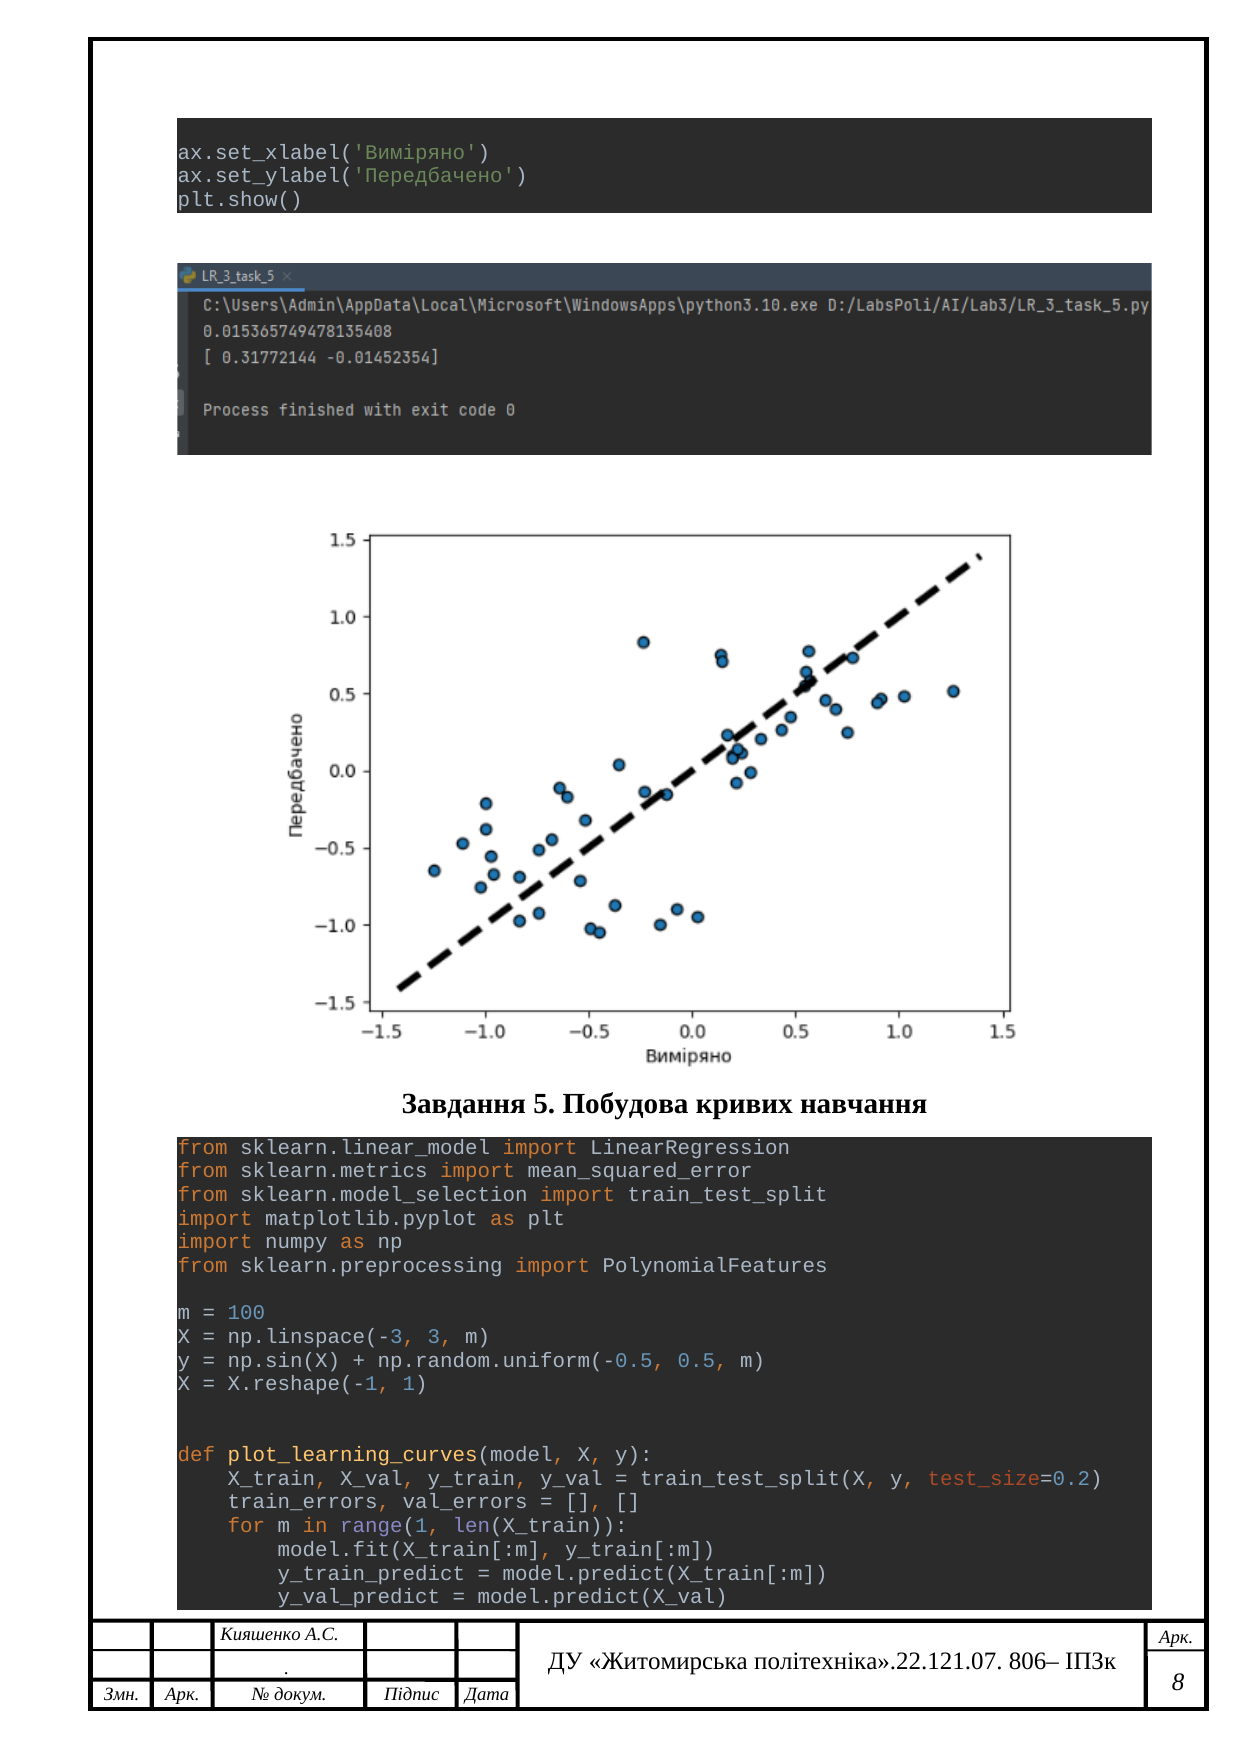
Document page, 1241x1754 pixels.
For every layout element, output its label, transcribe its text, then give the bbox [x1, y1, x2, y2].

text from sklearn.linear_model import LinearRegression from sklearn.metrics import mean_squared_error from sklearn.model_selection import train_test_split import matplotlib.pyplot as plt import numpy as np from sklearn.preprocessing import PolynomialFeatures m = 100 X = np.linspace(-3, 3, m) y = np.sin(X) + np.random.uniform(-0.5, 0.5, m) X = X.reshape(-1, 1) def plot_learning_curves(model, X, y): X_train, X_val, y_train, y_val = train_test_split(X, y, test_size=0.2) train_errors, val_errors = [], [] for m in range(1, len(X_train)): model.fit(X_train[:m], y_train[:m]) y_train_predict = model.predict(X_train[:m]) y_val_predict = model.predict(X_val) [177, 1137, 1152, 1610]
text Завдання 5. Побудова кривих навчання [177, 1087, 1152, 1120]
picture [177, 263, 1152, 455]
text ax.set_xlabel('Виміряно') ax.set_ylabel('Передбачено') plt.show() [177, 118, 1152, 213]
picture [274, 471, 1055, 1070]
